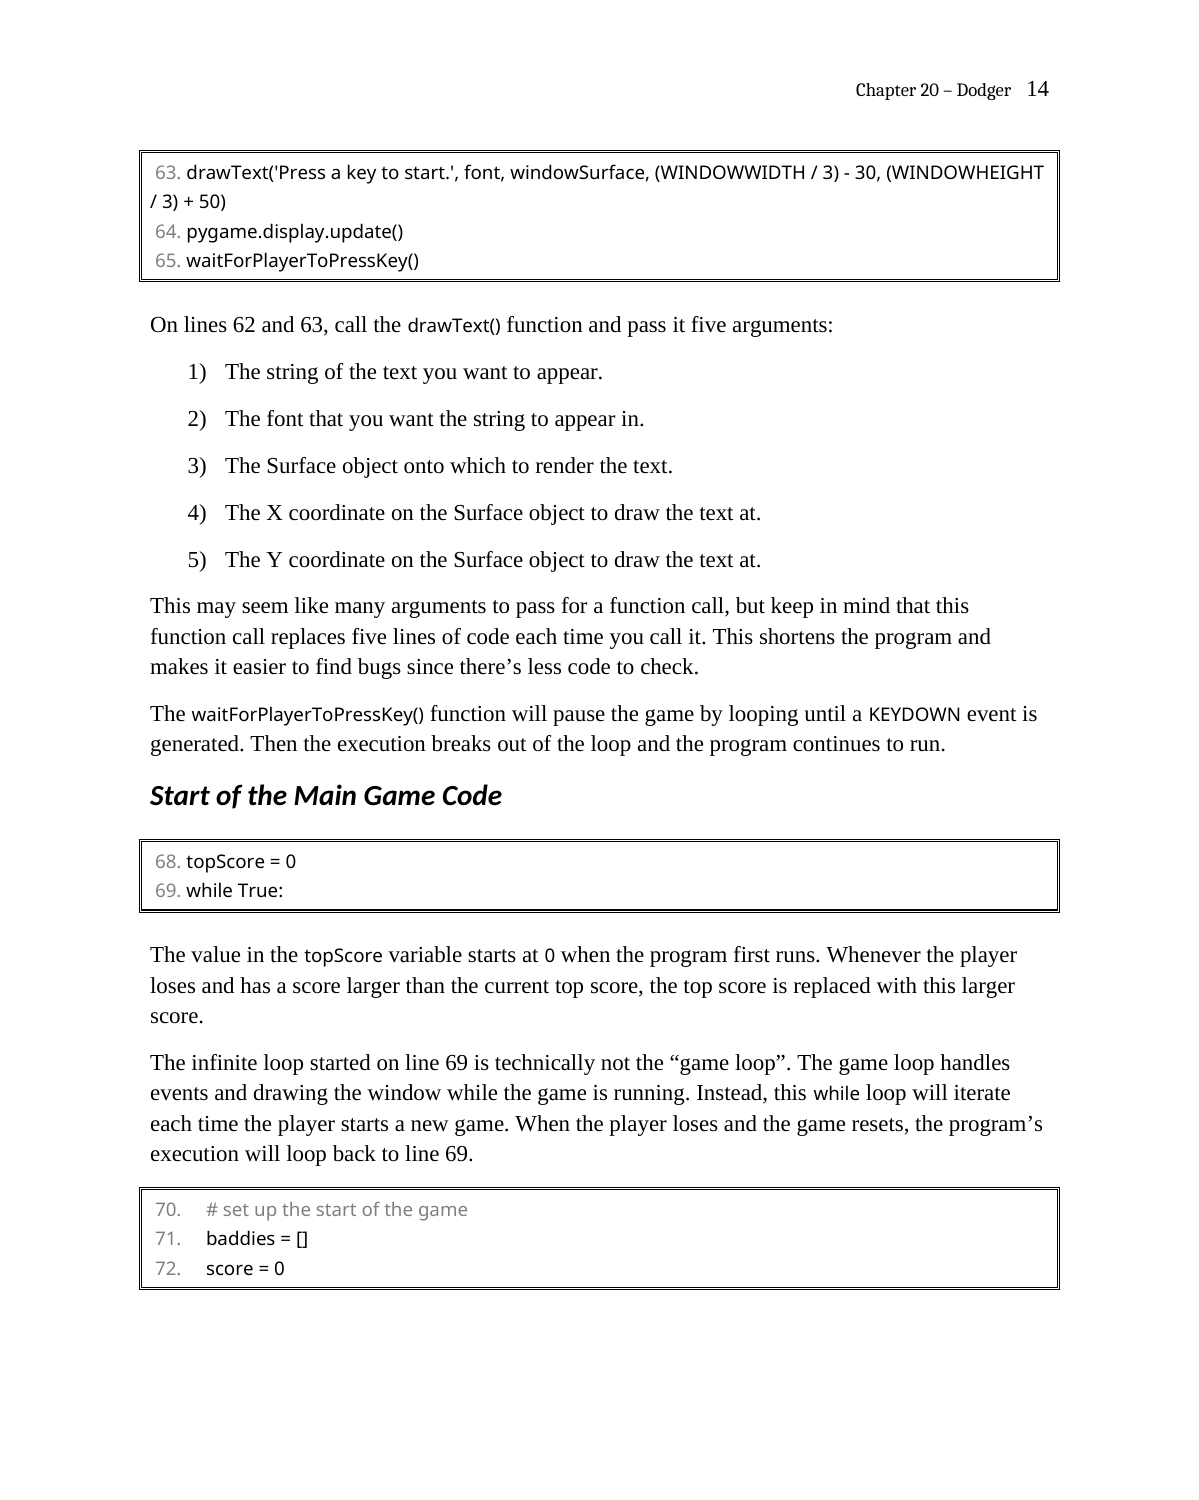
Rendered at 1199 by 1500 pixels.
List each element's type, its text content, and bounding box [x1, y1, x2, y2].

text 68. topScore = 0 [142, 842, 1057, 868]
text This may seem like many arguments to pass for a function call, but keep in mind that this function call replaces five lines of code each time you call it. This shortens the program and makes it easier to find bugs since there’s less code to check. [150, 593, 1049, 679]
text The infinite loop started on line 69 is technically not the “game loop”. The game loop handles events and drawing the window while the game is running. Instead, this while loop will iterate each time the player starts a new game. When the player loses and the game resets, the program’s execution will loop back to line 69. [150, 1049, 1049, 1167]
text 69. while True: [142, 868, 1057, 909]
text The waitForPlayerToPressKey() function will pause the game by looping until a KEYDOWN event is generated. Then the execution breaks out of the loop and the program continues to run. [150, 700, 1049, 757]
text 63. drawText('Press a key to start.', font, windowSurface, (WINDOWWIDTH / 3) - 30, (WINDOWHEIGHT / 3) + 50) [142, 153, 1057, 208]
list The X coordinate on the Surface object to draw the text at. [187, 499, 1049, 525]
text 71. baddies = [] [142, 1216, 1057, 1246]
text 70. # set up the start of the game [142, 1190, 1057, 1216]
subtitle Start of the Main Game Code [150, 777, 1049, 813]
text 65. waitForPlayerToPressKey() [142, 238, 1057, 279]
list The font that you want the string to appear in. [187, 405, 1049, 431]
list The Surface object onto which to render the text. [187, 452, 1049, 478]
text 64. pygame.display.update() [142, 208, 1057, 238]
text 72. score = 0 [142, 1246, 1057, 1287]
text On lines 62 and 63, call the drawText() function and pass it five arguments: [150, 311, 1049, 338]
list The Y coordinate on the Surface object to draw the text at. [187, 546, 1049, 572]
text The value in the topScore variable starts at 0 when the program first runs. Whenever the player loses and has a score larger than the current top score, the top score is replaced with this larger score. [150, 941, 1049, 1029]
list The string of the text you want to appear. [187, 358, 1049, 384]
